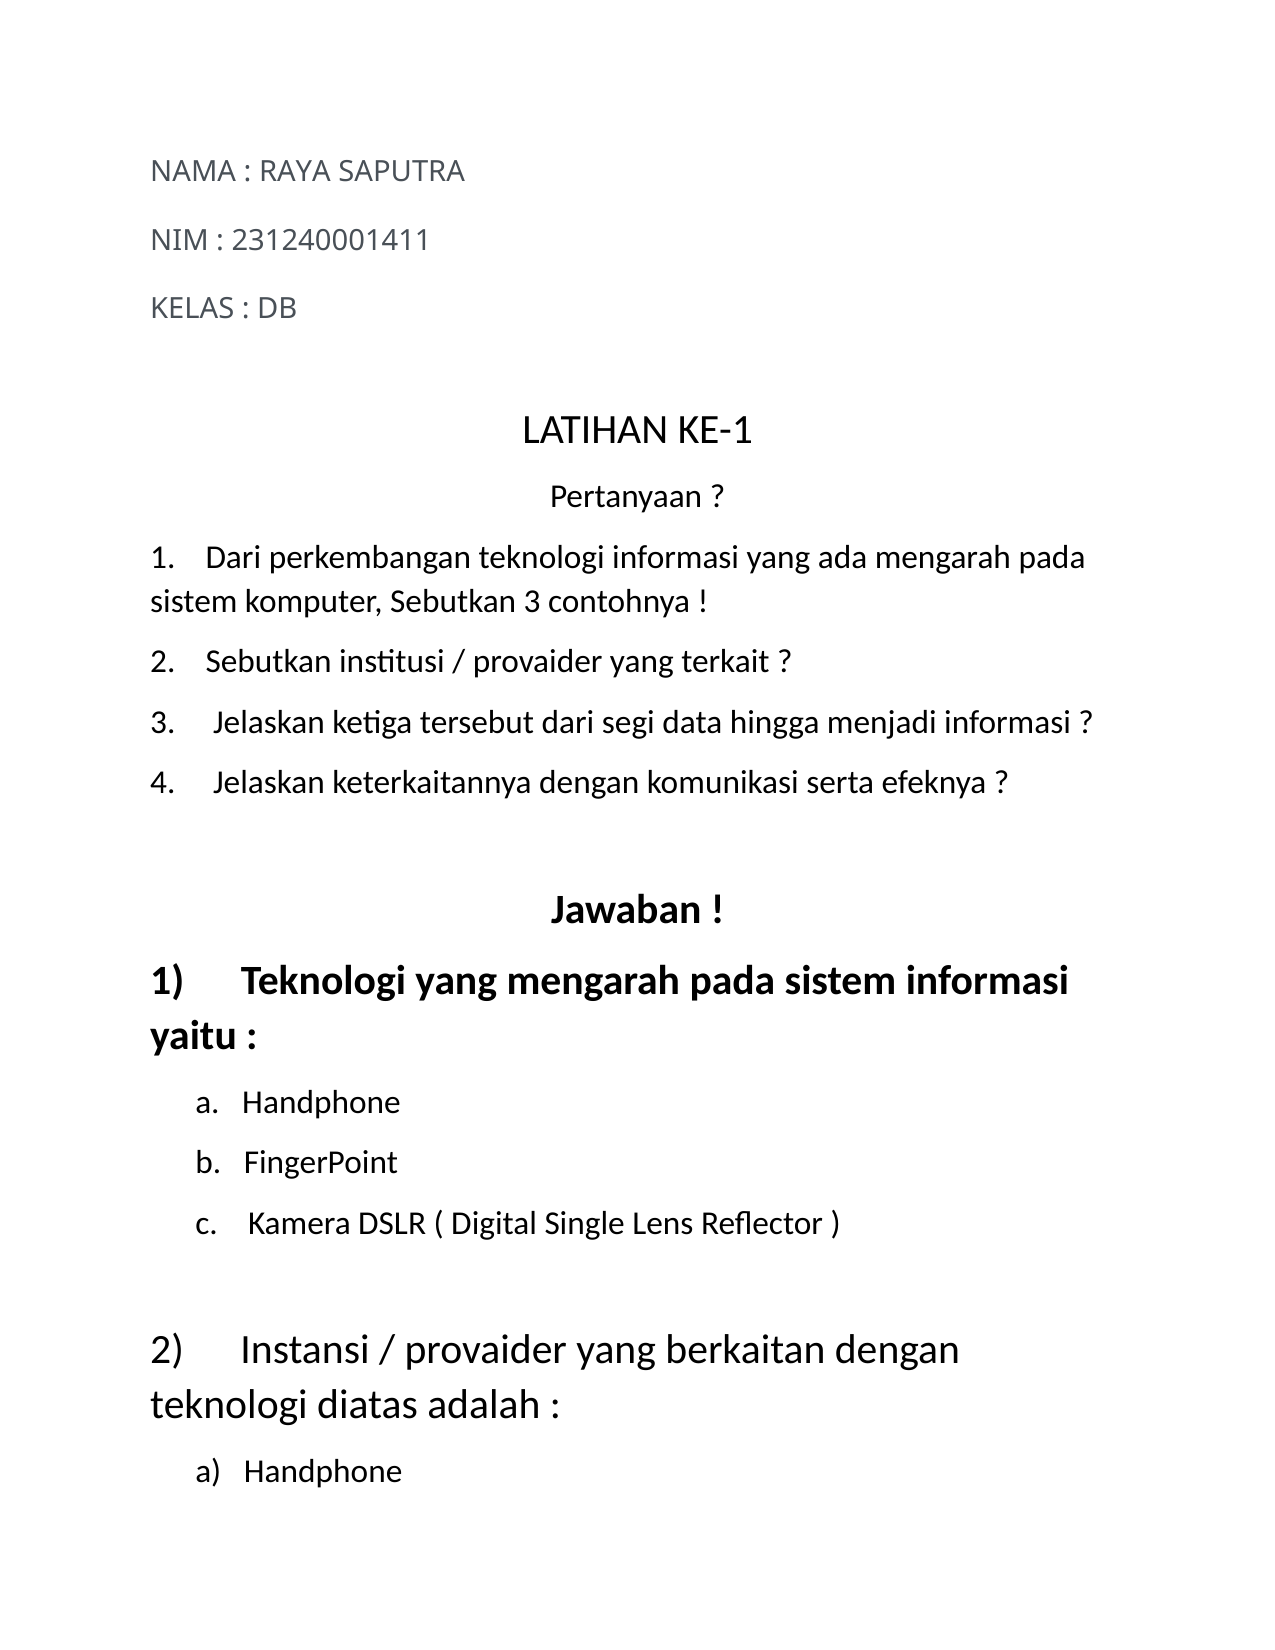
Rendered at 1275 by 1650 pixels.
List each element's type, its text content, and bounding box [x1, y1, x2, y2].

text 3. Jelaskan ketiga tersebut dari segi data hingga menjadi informasi ? [150, 701, 1125, 742]
text a) Handphone [150, 1450, 1125, 1490]
text a. Handphone [150, 1081, 1125, 1121]
text Pertanyaan ? [150, 475, 1125, 516]
text 1. Dari perkembangan teknologi informasi yang ada mengarah pada sistem komputer, Sebutkan 3 contohnya ! [150, 536, 1125, 620]
text KELAS : DB [150, 288, 1125, 327]
text c. Kamera DSLR ( Digital Single Lens Reflector ) [150, 1202, 1125, 1243]
text NAMA : RAYA SAPUTRA [150, 150, 1125, 190]
text LATIHAN KE-1 [150, 403, 1125, 454]
text 1) Teknologi yang mengarah pada sistem informasi yaitu : [150, 954, 1125, 1060]
text 2. Sebutkan institusi / provaider yang terkait ? [150, 640, 1125, 681]
text 2) Instansi / provaider yang berkaitan dengan teknologi diatas adalah : [150, 1323, 1125, 1429]
text Jawaban ! [150, 883, 1125, 933]
text NIM : 231240001411 [150, 219, 1125, 258]
text b. FingerPoint [150, 1141, 1125, 1182]
text 4. Jelaskan keterkaitannya dengan komunikasi serta efeknya ? [150, 761, 1125, 802]
